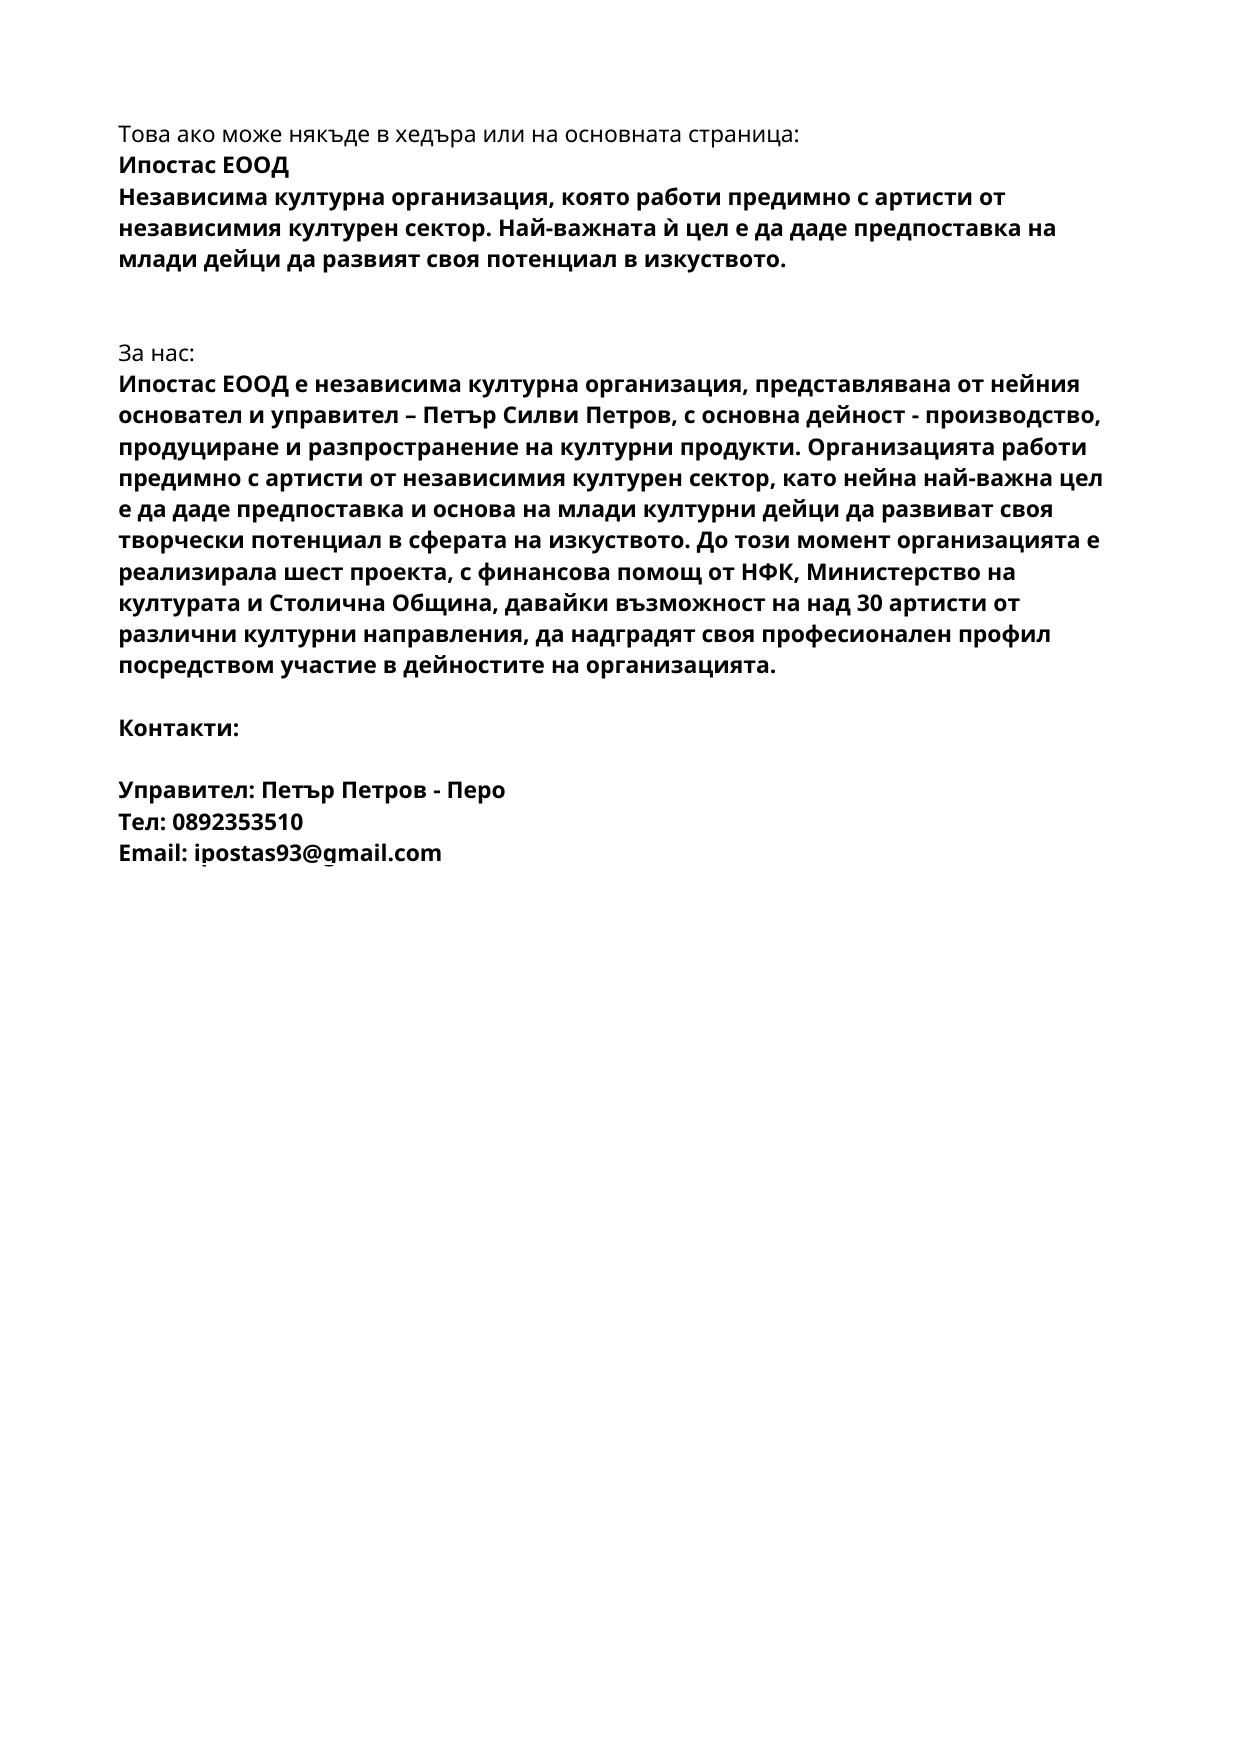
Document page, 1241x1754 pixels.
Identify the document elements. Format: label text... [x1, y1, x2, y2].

text Ипостас ЕООД е независима културна организация, представлявана от нейния основател и управител – Петър Силви Петров, с основна дейност - производство, продуциране и разпространение на културни продукти. Организацията работи предимно с артисти от независимия културен сектор, като нейна най-важна цел е да даде предпоставка и основа на млади културни дейци да развиват своя творчески потенциал в сферата на изкуството. До този момент организацията е реализирала шест проекта, с финансова помощ от НФК, Министерство на културата и Столична Община, давайки възможност на над 30 артисти от различни културни направления, да надградят своя професионален профил посредством участие в дейностите на организацията. [118, 368, 1122, 681]
text Независима културна организация, която работи предимно с артисти от независимия културен сектор. Най-важната ѝ цел е да даде предпоставка на млади дейци да развият своя потенциал в изкуството. [118, 181, 1122, 274]
text За нас: [118, 306, 1122, 368]
text Това ако може някъде в хедъра или на основната страница: [118, 118, 1122, 149]
text Ипостас ЕООД [118, 149, 1122, 181]
text Контакти: [118, 712, 1122, 774]
text Тел: 0892353510 [118, 806, 1122, 837]
text Email: ipostas93@gmail.com [118, 837, 1122, 868]
text Управител: Петър Петров - Перо [118, 774, 1122, 806]
